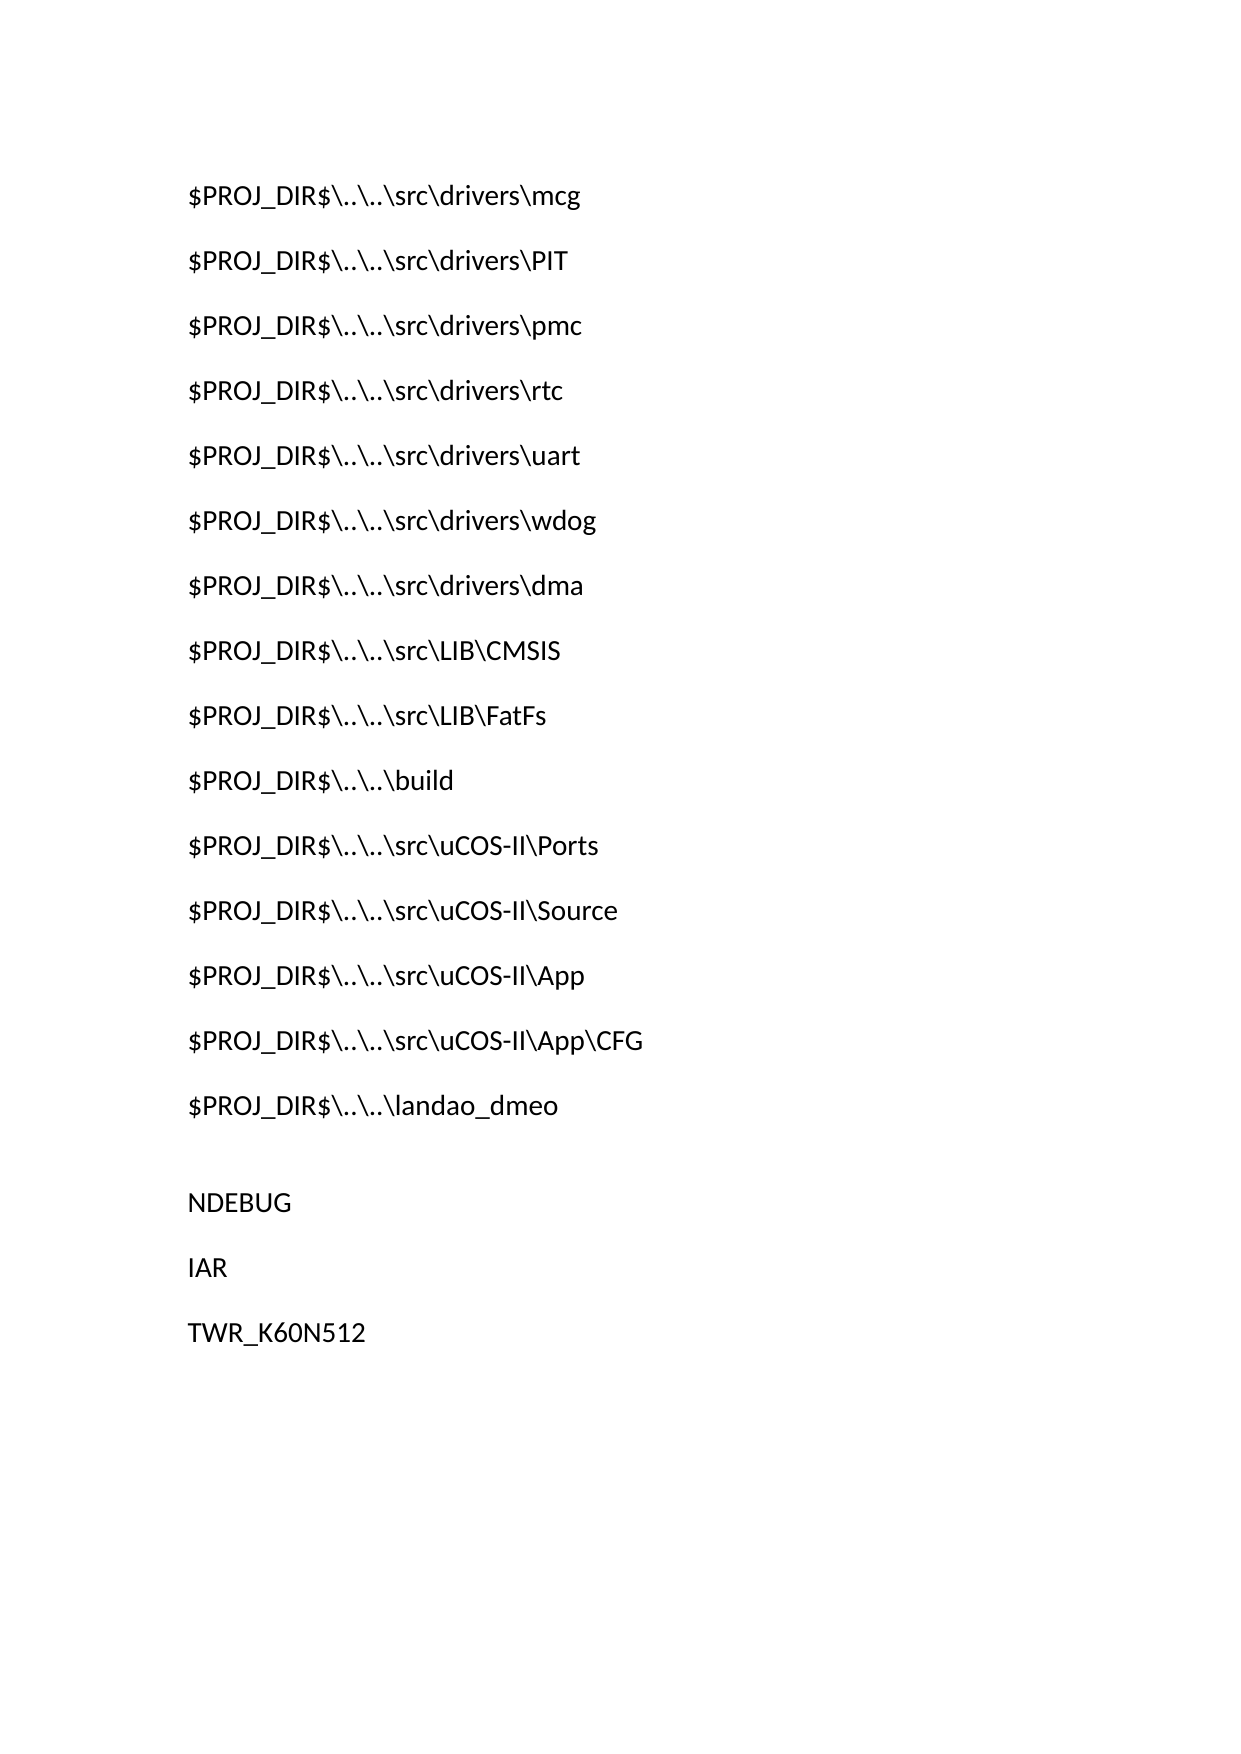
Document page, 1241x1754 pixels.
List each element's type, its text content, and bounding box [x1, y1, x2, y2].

text $PROJ_DIR$\..\..\src\uCOS-II\App\CFG [187, 1007, 1053, 1072]
text IAR [187, 1234, 1053, 1299]
text $PROJ_DIR$\..\..\src\drivers\rtc [187, 357, 1053, 422]
text $PROJ_DIR$\..\..\src\drivers\uart [187, 422, 1053, 487]
text $PROJ_DIR$\..\..\src\drivers\dma [187, 552, 1053, 617]
text $PROJ_DIR$\..\..\src\drivers\mcg [187, 162, 1053, 227]
text $PROJ_DIR$\..\..\src\uCOS-II\Source [187, 877, 1053, 942]
text $PROJ_DIR$\..\..\src\uCOS-II\Ports [187, 812, 1053, 877]
text $PROJ_DIR$\..\..\landao_dmeo [187, 1072, 1053, 1137]
text NDEBUG [187, 1169, 1053, 1234]
text $PROJ_DIR$\..\..\build [187, 747, 1053, 812]
text $PROJ_DIR$\..\..\src\drivers\pmc [187, 292, 1053, 357]
text $PROJ_DIR$\..\..\src\drivers\wdog [187, 487, 1053, 552]
text $PROJ_DIR$\..\..\src\drivers\PIT [187, 227, 1053, 292]
text TWR_K60N512 [187, 1299, 1053, 1364]
text $PROJ_DIR$\..\..\src\LIB\FatFs [187, 682, 1053, 747]
text $PROJ_DIR$\..\..\src\uCOS-II\App [187, 942, 1053, 1007]
text $PROJ_DIR$\..\..\src\LIB\CMSIS [187, 617, 1053, 682]
